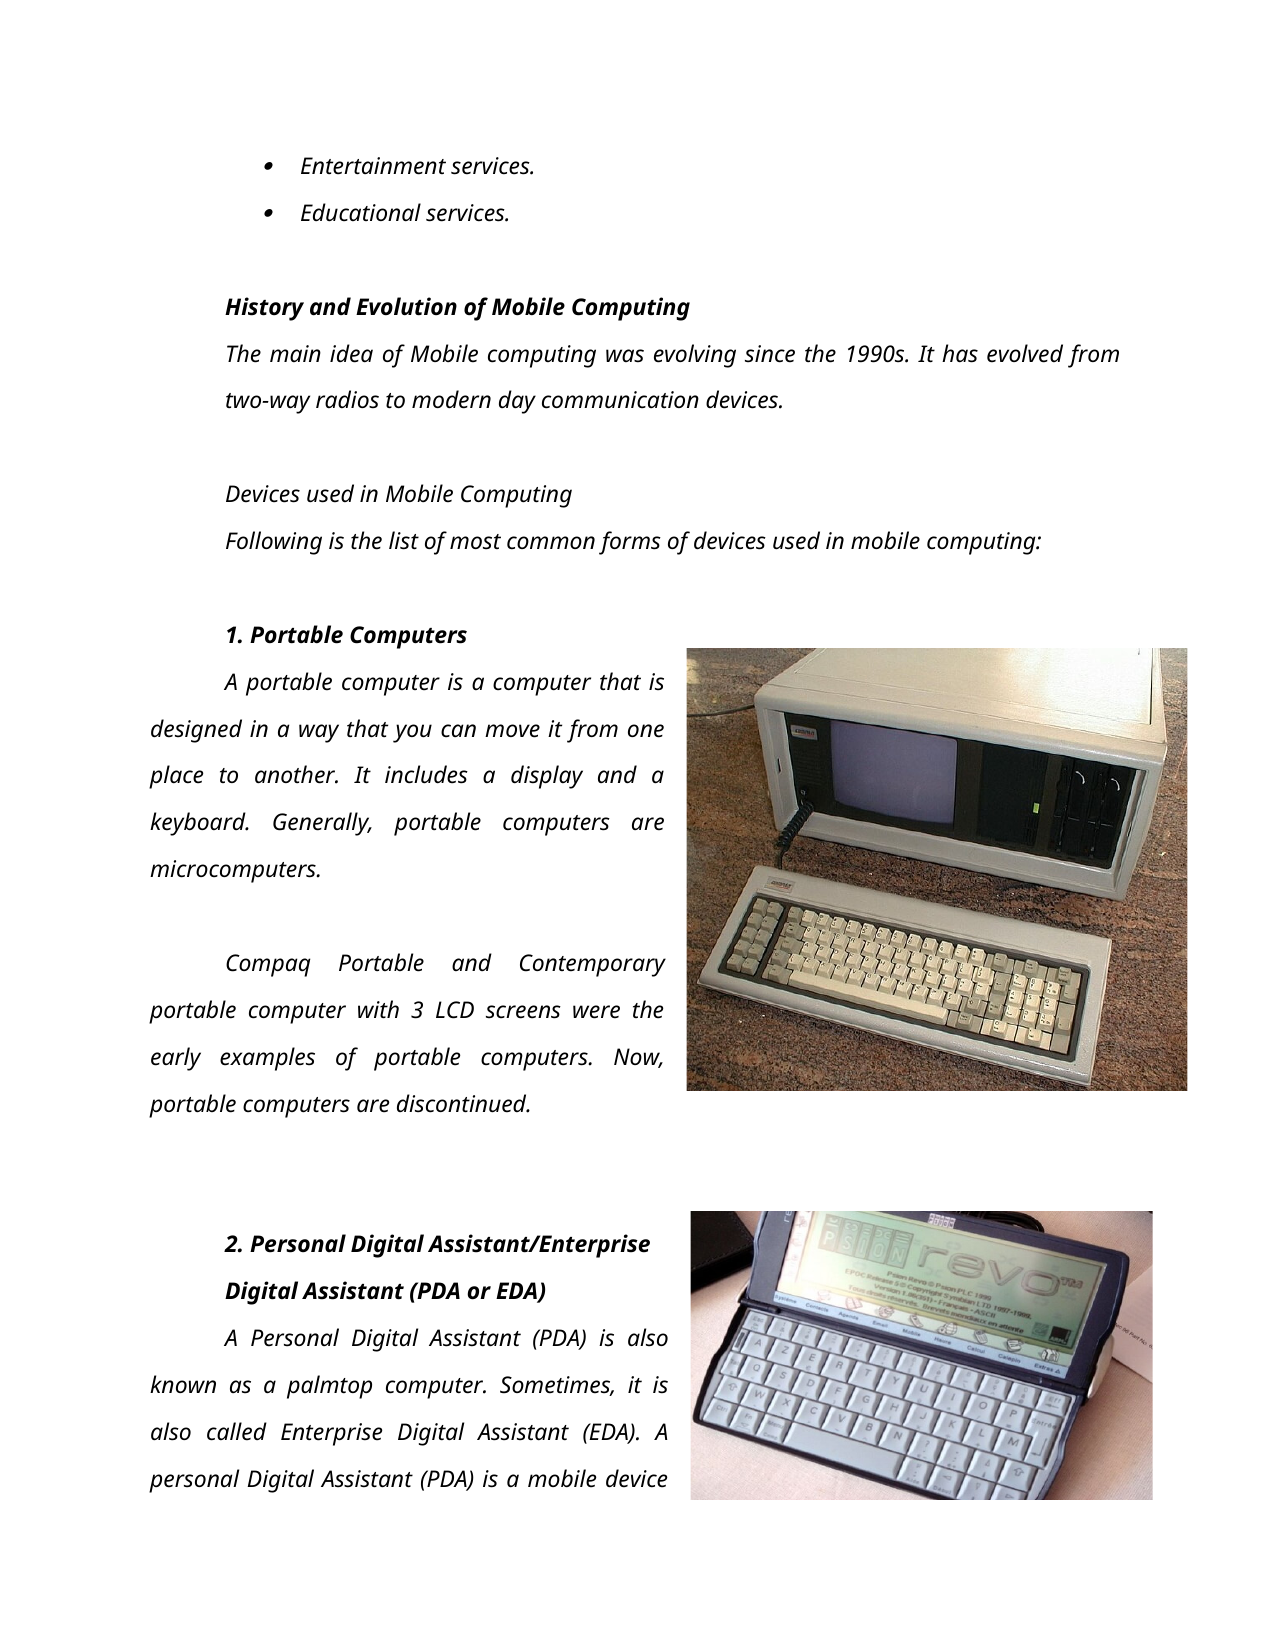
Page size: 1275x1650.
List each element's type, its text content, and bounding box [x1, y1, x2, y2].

picture [690, 1211, 1153, 1500]
list 2. Personal Digital Assistant/Enterprise Digital Assistant (PDA or EDA) [225, 1228, 690, 1306]
list The main idea of Mobile computing was evolving since the 1990s. It has evolved from two-way radios to modern day communication devices. [225, 337, 1125, 416]
list Compaq Portable and Contemporary portable computer with 3 LCD screens were the early examples of portable computers. Now, portable computers are discontinued. [150, 947, 1125, 1119]
list History and Evolution of Mobile Computing [225, 291, 1125, 322]
list Educational services. [262, 197, 1125, 228]
list 1. Portable Computers [225, 619, 1125, 650]
list A portable computer is a computer that is designed in a way that you can move it from one place to another. It includes a display and a keyboard. Generally, portable computers are microcomputers. [150, 666, 686, 884]
picture [686, 648, 1188, 1091]
list Following is the list of most common forms of devices used in mobile computing: [225, 525, 1125, 556]
list Devices used in Mobile Computing [225, 478, 1125, 509]
list Entertainment services. [262, 150, 1125, 181]
